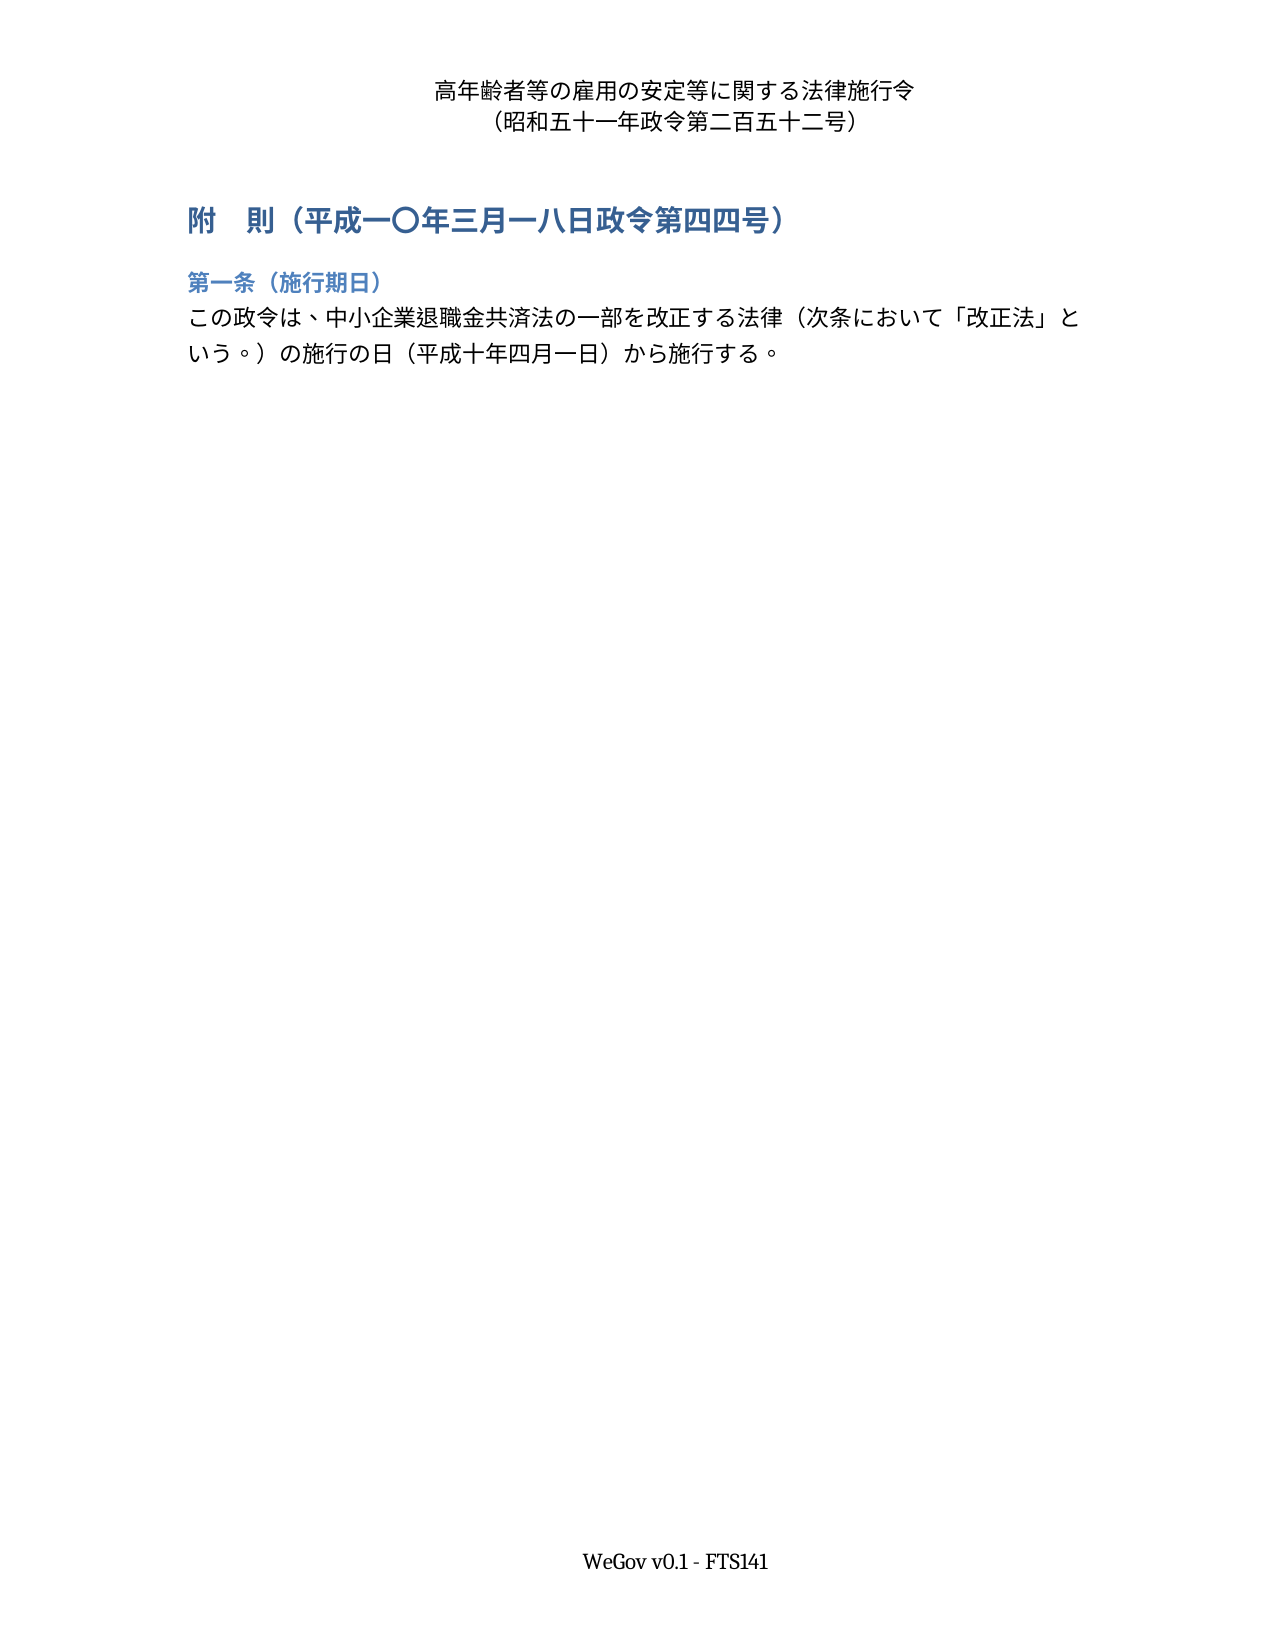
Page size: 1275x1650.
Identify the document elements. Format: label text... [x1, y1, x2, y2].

text この政令は、中小企業退職金共済法の一部を改正する法律（次条において「改正法」という。）の施行の日（平成十年四月一日）から施行する。 [187, 302, 1087, 369]
subtitle 第一条（施行期日） [187, 266, 1087, 298]
subtitle 附 則（平成一〇年三月一八日政令第四四号） [187, 200, 1087, 240]
